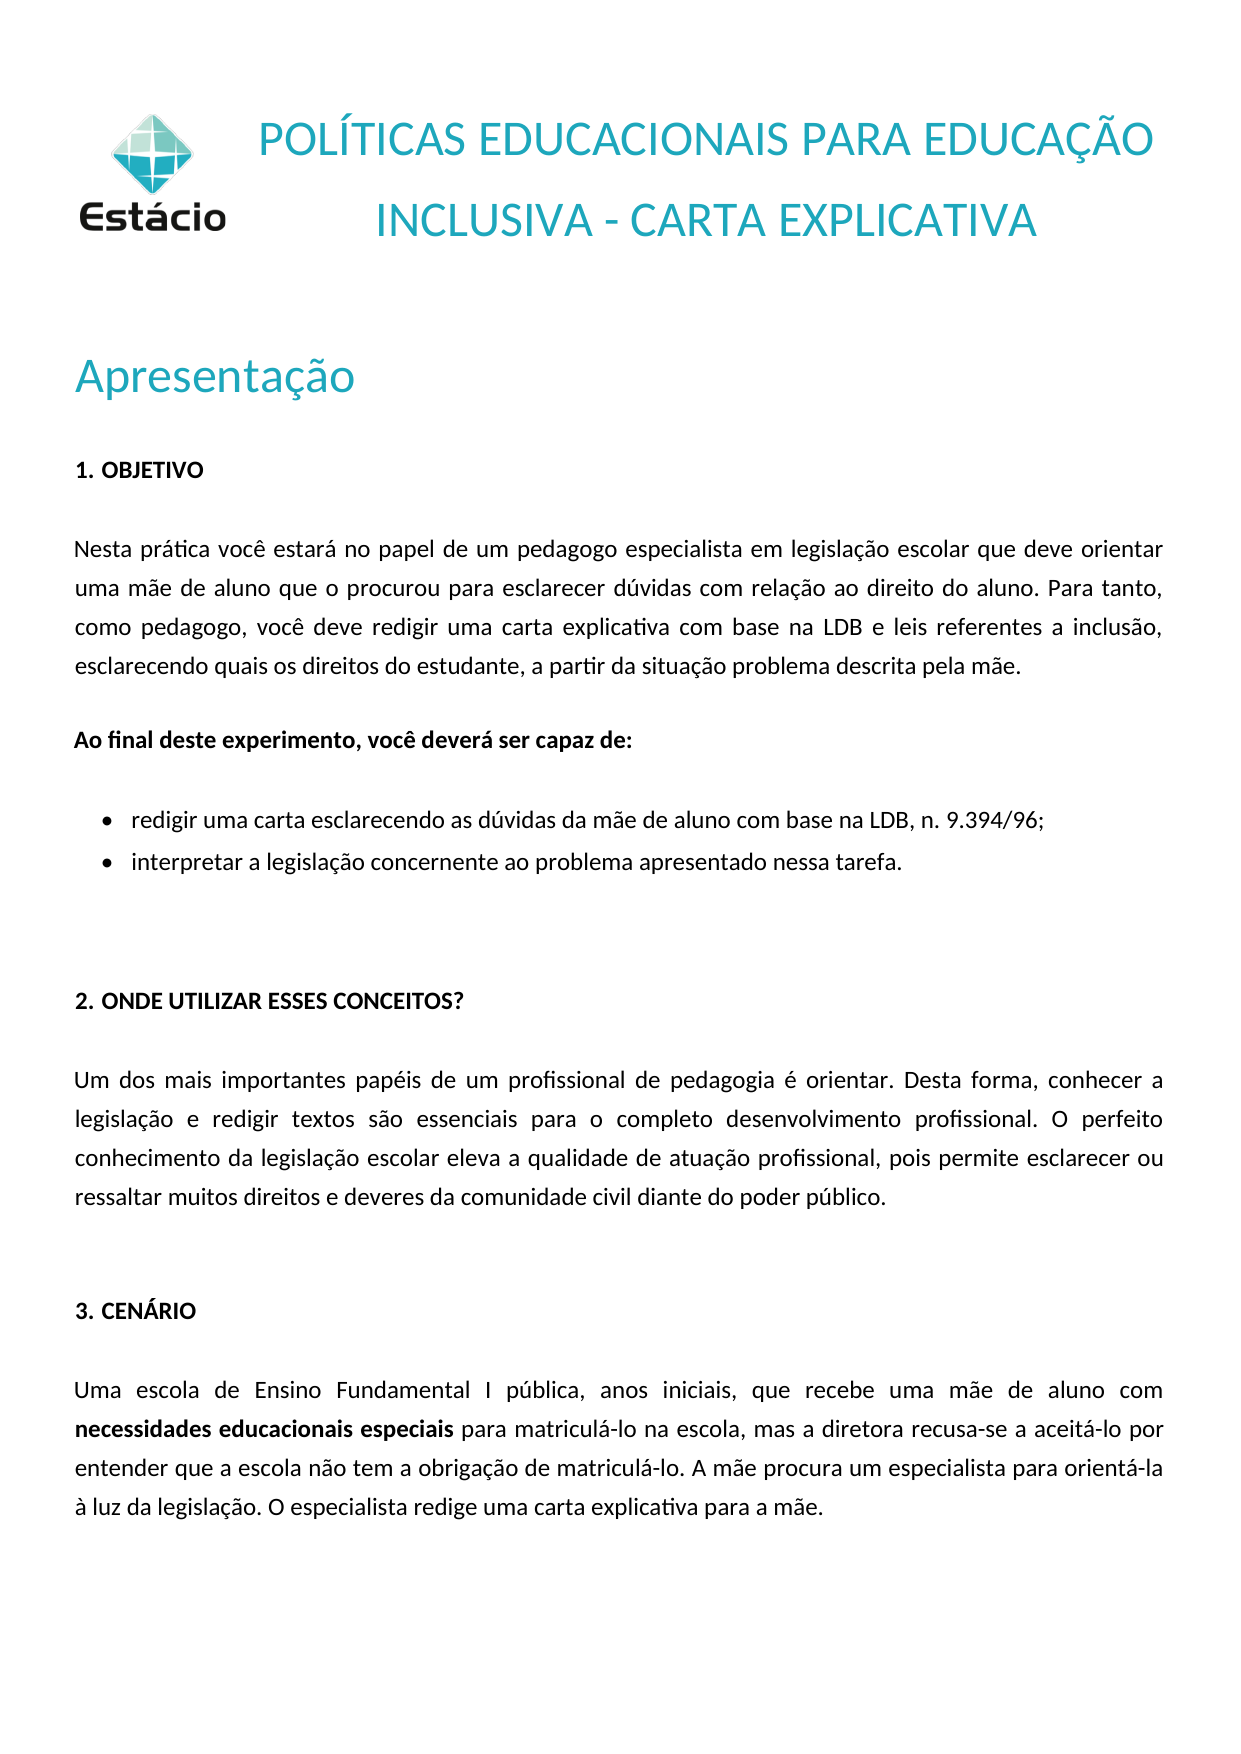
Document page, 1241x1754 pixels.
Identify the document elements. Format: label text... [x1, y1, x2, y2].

list CENÁRIO [75, 1295, 1167, 1326]
list ONDE UTILIZAR ESSES CONCEITOS? [75, 985, 1167, 1016]
picture [79, 113, 226, 231]
text Uma escola de Ensino Fundamental I pública, anos iniciais, que recebe uma mãe de aluno com necessidades educacionais especiais para matriculá-lo na escola, mas a diretora recusa-se a aceitá-lo por entender que a escola não tem a obrigação de matriculá-lo. A mãe procura um especialista para orientá-la à luz da legislação. O especialista redige uma carta explicativa para a mãe. [73, 1374, 1165, 1521]
text Ao final deste experimento, você deverá ser capaz de: [73, 725, 1167, 755]
list OBJETIVO [75, 454, 1167, 484]
list interpretar a legislação concernente ao problema apresentado nessa tarefa. [101, 846, 1165, 877]
text Nesta prática você estará no papel de um pedagogo especialista em legislação escolar que deve orientar uma mãe de aluno que o procurou para esclarecer dúvidas com relação ao direito do aluno. Para tanto, como pedagogo, você deve redigir uma carta explicativa com base na LDB e leis referentes a inclusão, esclarecendo quais os direitos do estudante, a partir da situação problema descrita pela mãe. [73, 534, 1165, 680]
text POLÍTICAS EDUCACIONAIS PARA EDUCAÇÃO INCLUSIVA - CARTA EXPLICATIVA [79, 107, 1165, 249]
text Um dos mais importantes papéis de um profissional de pedagogia é orientar. Desta forma, conhecer a legislação e redigir textos são essenciais para o completo desenvolvimento profissional. O perfeito conhecimento da legislação escolar eleva a qualidade de atuação profissional, pois permite esclarecer ou ressaltar muitos direitos e deveres da comunidade civil diante do poder público. [73, 1065, 1165, 1211]
text Apresentação [75, 344, 1167, 405]
list redigir uma carta esclarecendo as dúvidas da mãe de aluno com base na LDB, n. 9.394/96; [101, 804, 1165, 835]
